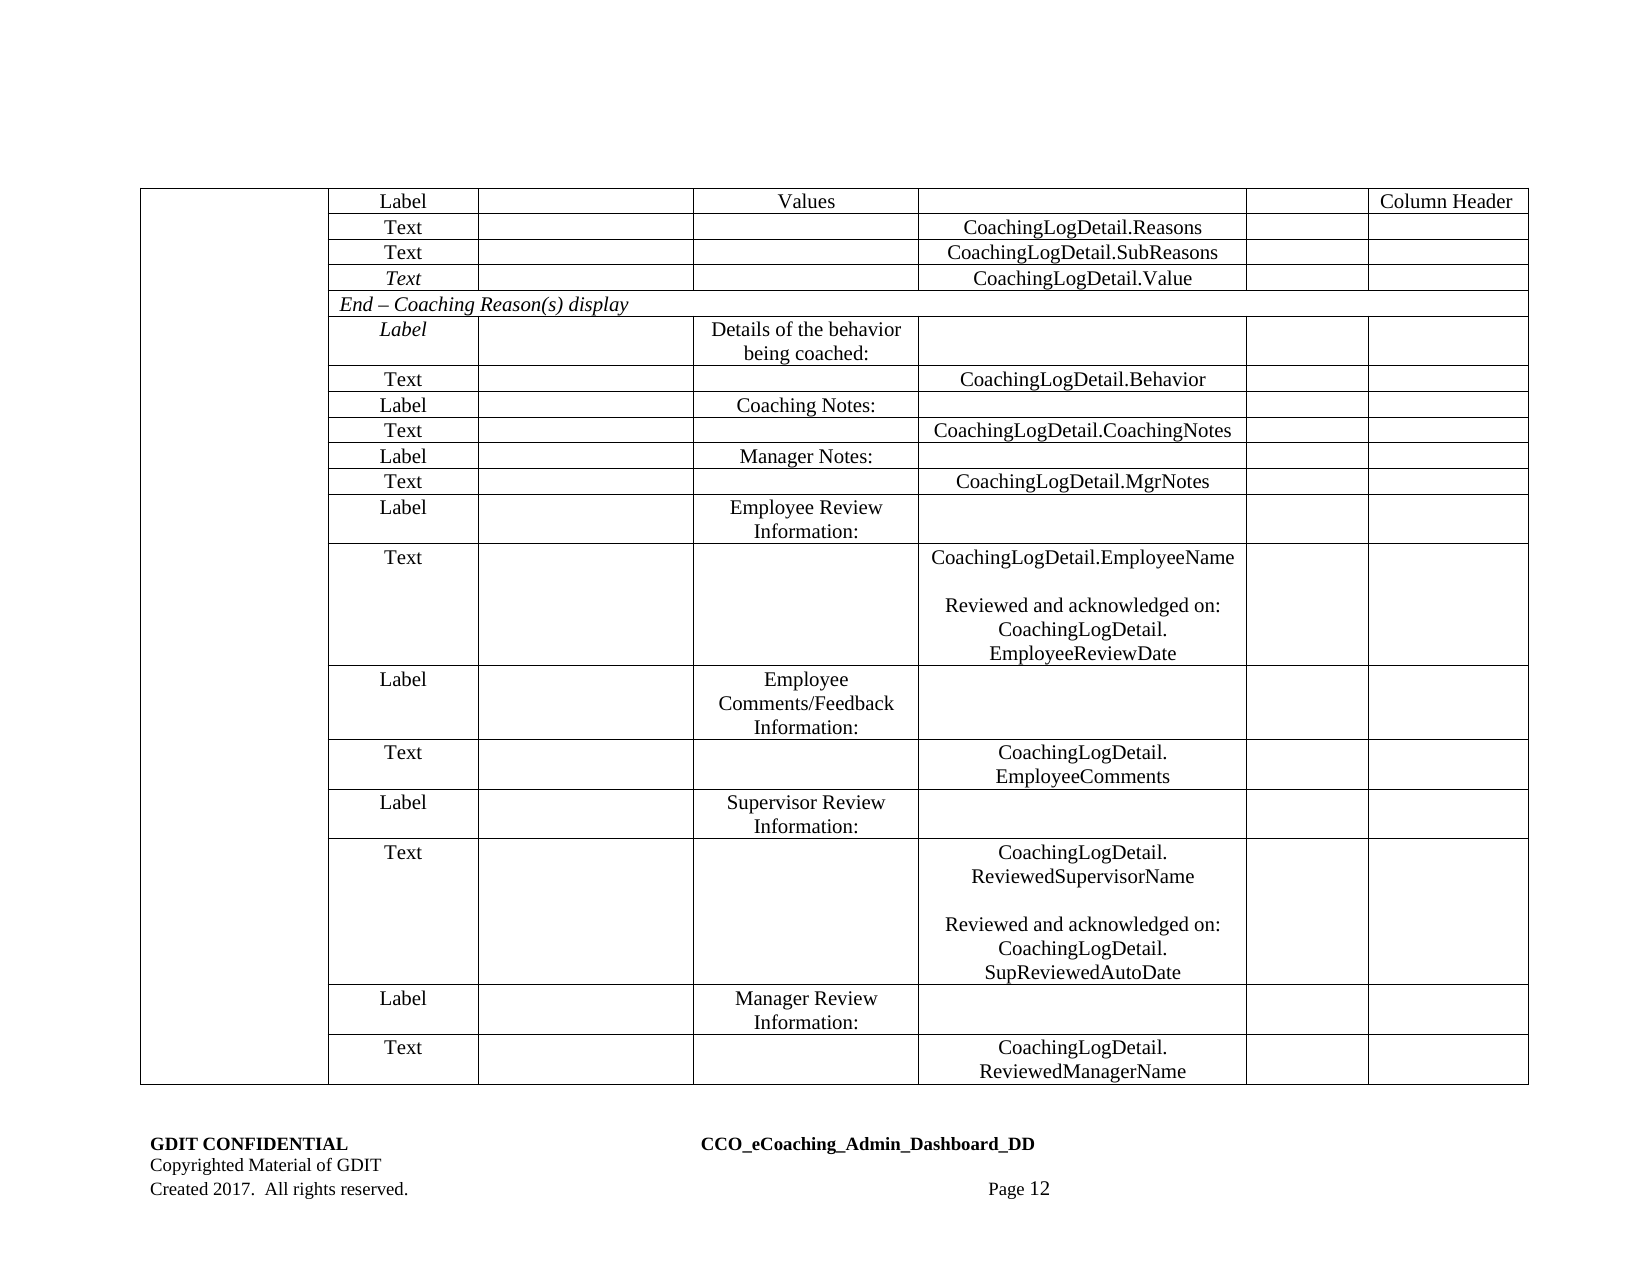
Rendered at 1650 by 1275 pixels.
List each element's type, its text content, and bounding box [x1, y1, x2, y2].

table_cell Details of the behavior being coached: [694, 317, 918, 365]
table_cell [1369, 469, 1528, 493]
table_cell [919, 495, 1246, 543]
table_cell [694, 240, 918, 264]
table_cell Values [694, 189, 918, 213]
table_cell [919, 790, 1246, 838]
table_cell CoachingLogDetail.CoachingNotes [919, 418, 1246, 442]
table_cell [1247, 544, 1368, 665]
table_cell Text [329, 544, 478, 665]
table_cell Manager Notes: [694, 443, 918, 468]
table_cell [1369, 495, 1528, 543]
table_cell [694, 418, 918, 442]
table_cell [479, 240, 693, 264]
table_cell [1247, 1035, 1368, 1083]
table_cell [919, 1035, 1246, 1083]
table_cell [1247, 317, 1368, 365]
table_cell [1247, 740, 1368, 788]
table_cell [479, 392, 693, 417]
table_cell [1369, 214, 1528, 239]
table_cell Label [329, 985, 478, 1034]
table_cell [919, 666, 1246, 739]
table_cell [1369, 418, 1528, 442]
table_cell [919, 189, 1246, 213]
table_cell Text [329, 366, 478, 391]
table_cell Label [329, 443, 478, 468]
table_cell Text [329, 469, 478, 493]
table_cell Manager Review Information: [694, 985, 918, 1034]
table_cell [1369, 544, 1528, 665]
table_cell Coaching Notes: [694, 392, 918, 417]
table_cell [1247, 985, 1368, 1034]
table_cell CoachingLogDetail.EmployeeName Reviewed and acknowledged on: CoachingLogDetail. EmployeeReviewDate [919, 544, 1246, 665]
table_cell [479, 790, 693, 838]
table_cell [1369, 443, 1528, 468]
table_cell [1369, 317, 1528, 365]
table_cell CoachingLogDetail. EmployeeComments [919, 740, 1246, 788]
table_cell [479, 544, 693, 665]
table_cell CoachingLogDetail.Behavior [919, 366, 1246, 391]
table_cell [694, 1035, 918, 1083]
table_cell [479, 317, 693, 365]
table_cell [1247, 214, 1368, 239]
table_cell [1247, 666, 1368, 739]
table_cell [479, 443, 693, 468]
table_cell Text [329, 265, 478, 290]
table_cell Text [329, 839, 478, 984]
table_cell Text [329, 418, 478, 442]
table_cell [1247, 392, 1368, 417]
table_cell [1369, 790, 1528, 838]
table_cell [479, 495, 693, 543]
table_cell [1247, 189, 1368, 213]
table_cell [479, 469, 693, 493]
table_cell [1369, 392, 1528, 417]
table_cell CoachingLogDetail. ReviewedSupervisorName Reviewed and acknowledged on: CoachingLogDetail. SupReviewedAutoDate [919, 839, 1246, 984]
table_cell [1369, 240, 1528, 264]
table_cell Label [329, 189, 478, 213]
table_cell [694, 740, 918, 788]
table_cell CoachingLogDetail.Value [919, 265, 1246, 290]
table_cell [1247, 839, 1368, 984]
table_cell [694, 214, 918, 239]
table_cell [1369, 666, 1528, 739]
table_cell Label [329, 317, 478, 365]
table_cell [479, 666, 693, 739]
table_cell Label [329, 495, 478, 543]
table_cell [479, 418, 693, 442]
table_cell [694, 839, 918, 984]
table_cell [694, 469, 918, 493]
table_cell Employee Comments/Feedback Information: [694, 666, 918, 739]
table_cell [1247, 418, 1368, 442]
table_cell [1247, 265, 1368, 290]
table_cell [1369, 839, 1528, 984]
table_cell [479, 985, 693, 1034]
table_cell [1369, 1035, 1528, 1083]
table_cell [694, 366, 918, 391]
table_cell [1247, 366, 1368, 391]
table_cell CoachingLogDetail.SubReasons [919, 240, 1246, 264]
table_cell CoachingLogDetail.MgrNotes [919, 469, 1246, 493]
table_cell [479, 1035, 693, 1083]
table_cell Employee Review Information: [694, 495, 918, 543]
table_cell Text [329, 1035, 478, 1083]
table_cell [1369, 985, 1528, 1034]
table_cell [479, 189, 693, 213]
table_cell [479, 740, 693, 788]
table_cell [479, 366, 693, 391]
table_cell Text [329, 240, 478, 264]
table_cell End – Coaching Reason(s) display [329, 291, 1528, 316]
table_cell [694, 265, 918, 290]
table_cell [1369, 265, 1528, 290]
table_cell Supervisor Review Information: [694, 790, 918, 838]
table_cell [1369, 740, 1528, 788]
table_cell [479, 839, 693, 984]
table_cell CoachingLogDetail.Reasons [919, 214, 1246, 239]
table_cell [919, 985, 1246, 1034]
table_cell [479, 265, 693, 290]
table_cell Label [329, 392, 478, 417]
table_cell Text [329, 214, 478, 239]
table_cell [1247, 790, 1368, 838]
table_cell [1247, 240, 1368, 264]
table_cell Label [329, 790, 478, 838]
table_cell [919, 317, 1246, 365]
table_cell Label [329, 666, 478, 739]
table_cell [694, 544, 918, 665]
table_cell [919, 443, 1246, 468]
table_cell [1247, 469, 1368, 493]
table_cell [1369, 366, 1528, 391]
table_cell [919, 392, 1246, 417]
table_cell [1247, 495, 1368, 543]
table_cell Text [329, 740, 478, 788]
table_cell [1247, 443, 1368, 468]
table_cell Column Header [1369, 189, 1528, 213]
table_cell [479, 214, 693, 239]
